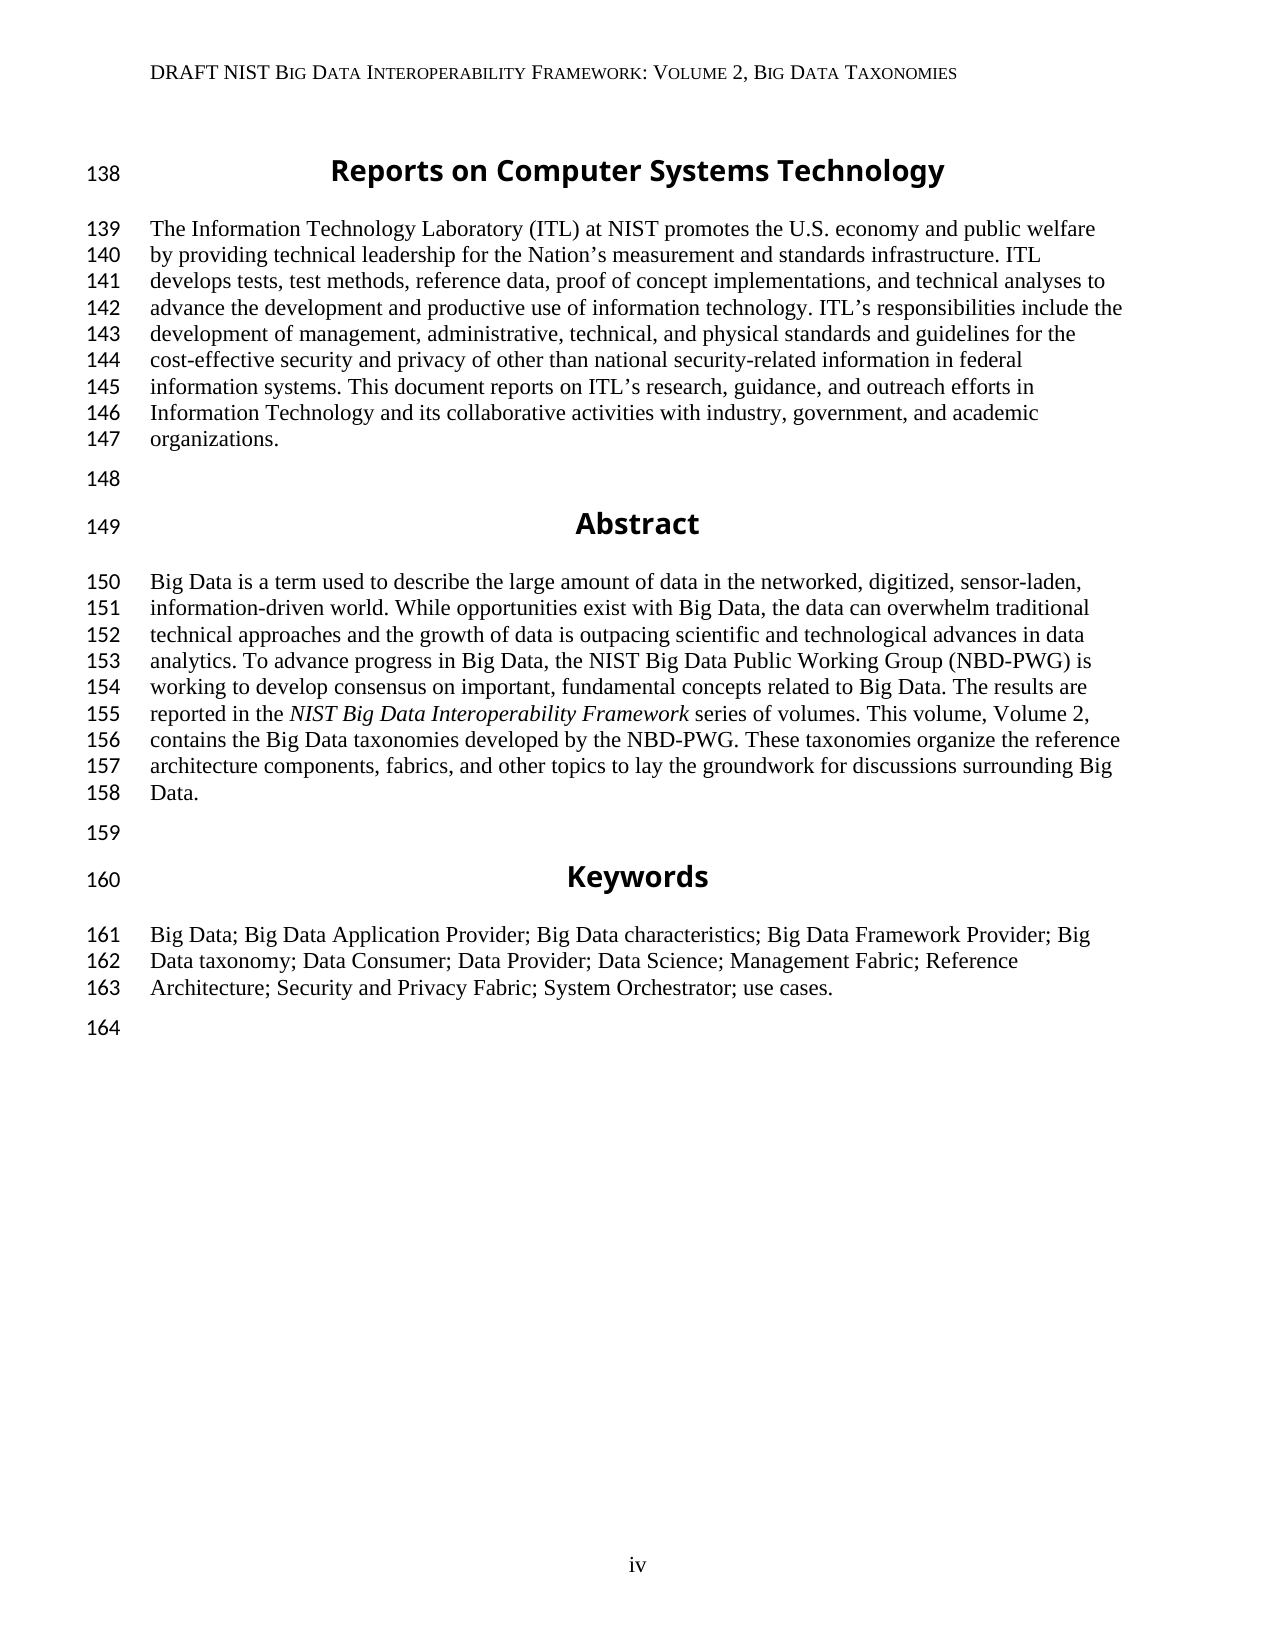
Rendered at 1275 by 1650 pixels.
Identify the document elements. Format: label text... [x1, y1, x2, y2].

text Big Data is a term used to describe the large amount of data in the networked, digitized, sensor-laden, information-driven world. While opportunities exist with Big Data, the data can overwhelm traditional technical approaches and the growth of data is outpacing scientific and technological advances in data analytics. To advance progress in Big Data, the NIST Big Data Public Working Group (NBD-PWG) is working to develop consensus on important, fundamental concepts related to Big Data. The results are reported in the NIST Big Data Interoperability Framework series of volumes. This volume, Volume 2, contains the Big Data taxonomies developed by the NBD-PWG. These taxonomies organize the reference architecture components, fabrics, and other topics to lay the groundwork for discussions surrounding Big Data. [150, 568, 1125, 805]
text The Information Technology Laboratory (ITL) at NIST promotes the U.S. economy and public welfare by providing technical leadership for the Nation’s measurement and standards infrastructure. ITL develops tests, test methods, reference data, proof of concept implementations, and technical analyses to advance the development and productive use of information technology. ITL’s responsibilities include the development of management, administrative, technical, and physical standards and guidelines for the cost-effective security and privacy of other than national security-related information in federal information systems. This document reports on ITL’s research, guidance, and outreach efforts in Information Technology and its collaborative activities with industry, government, and academic organizations. [150, 215, 1125, 452]
title Reports on Computer Systems Technology [150, 150, 1125, 190]
title Abstract [150, 503, 1125, 543]
text Big Data; Big Data Application Provider; Big Data characteristics; Big Data Framework Provider; Big Data taxonomy; Data Consumer; Data Provider; Data Science; Management Fabric; Reference Architecture; Security and Privacy Fabric; System Orchestrator; use cases. [150, 921, 1125, 1000]
title Keywords [150, 856, 1125, 896]
